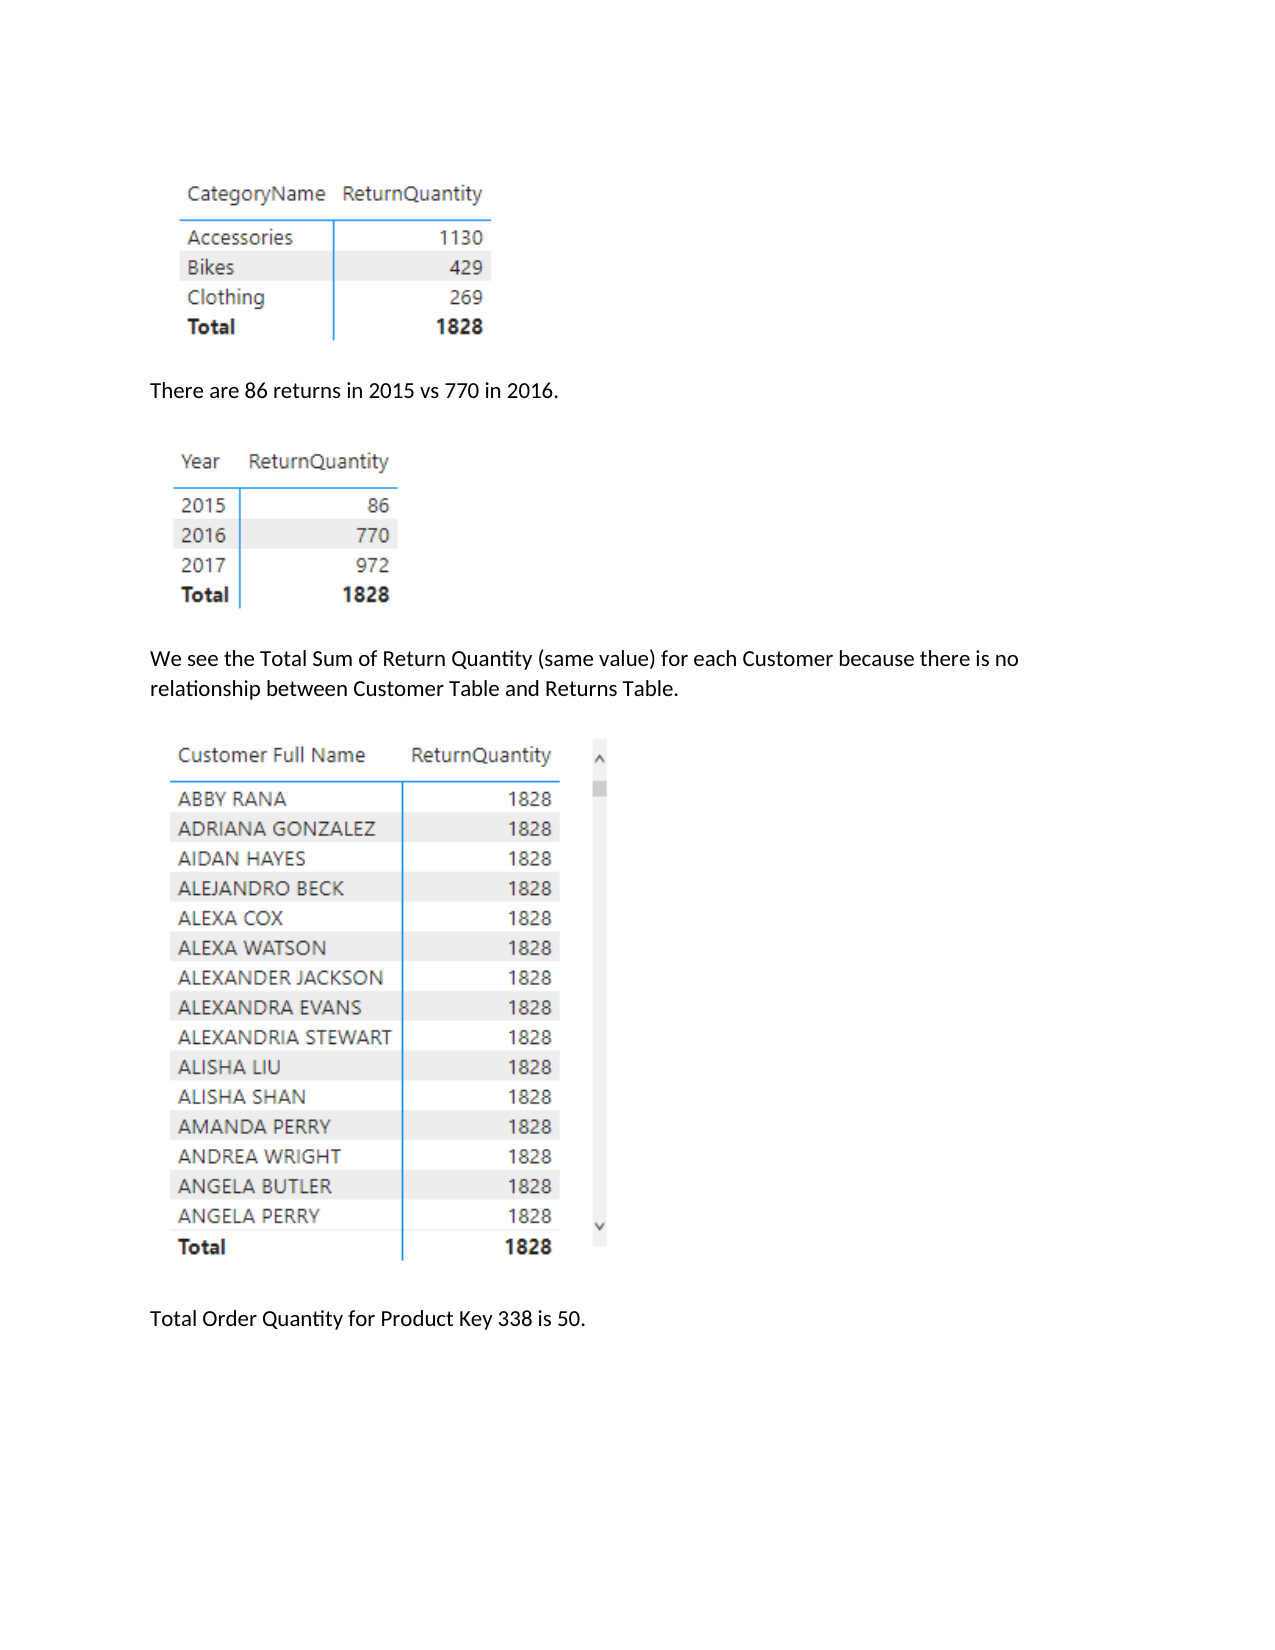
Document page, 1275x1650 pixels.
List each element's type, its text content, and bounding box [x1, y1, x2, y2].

picture [150, 423, 414, 626]
text We see the Total Sum of Return Quantity (same value) for each Customer because there is no relationship between Customer Table and Returns Table. [150, 644, 1125, 702]
picture [150, 721, 618, 1286]
text Total Order Quantity for Product Key 338 is 50. [150, 1304, 1125, 1332]
text There are 86 returns in 2015 vs 770 in 2016. [150, 377, 1125, 405]
picture [150, 150, 507, 358]
